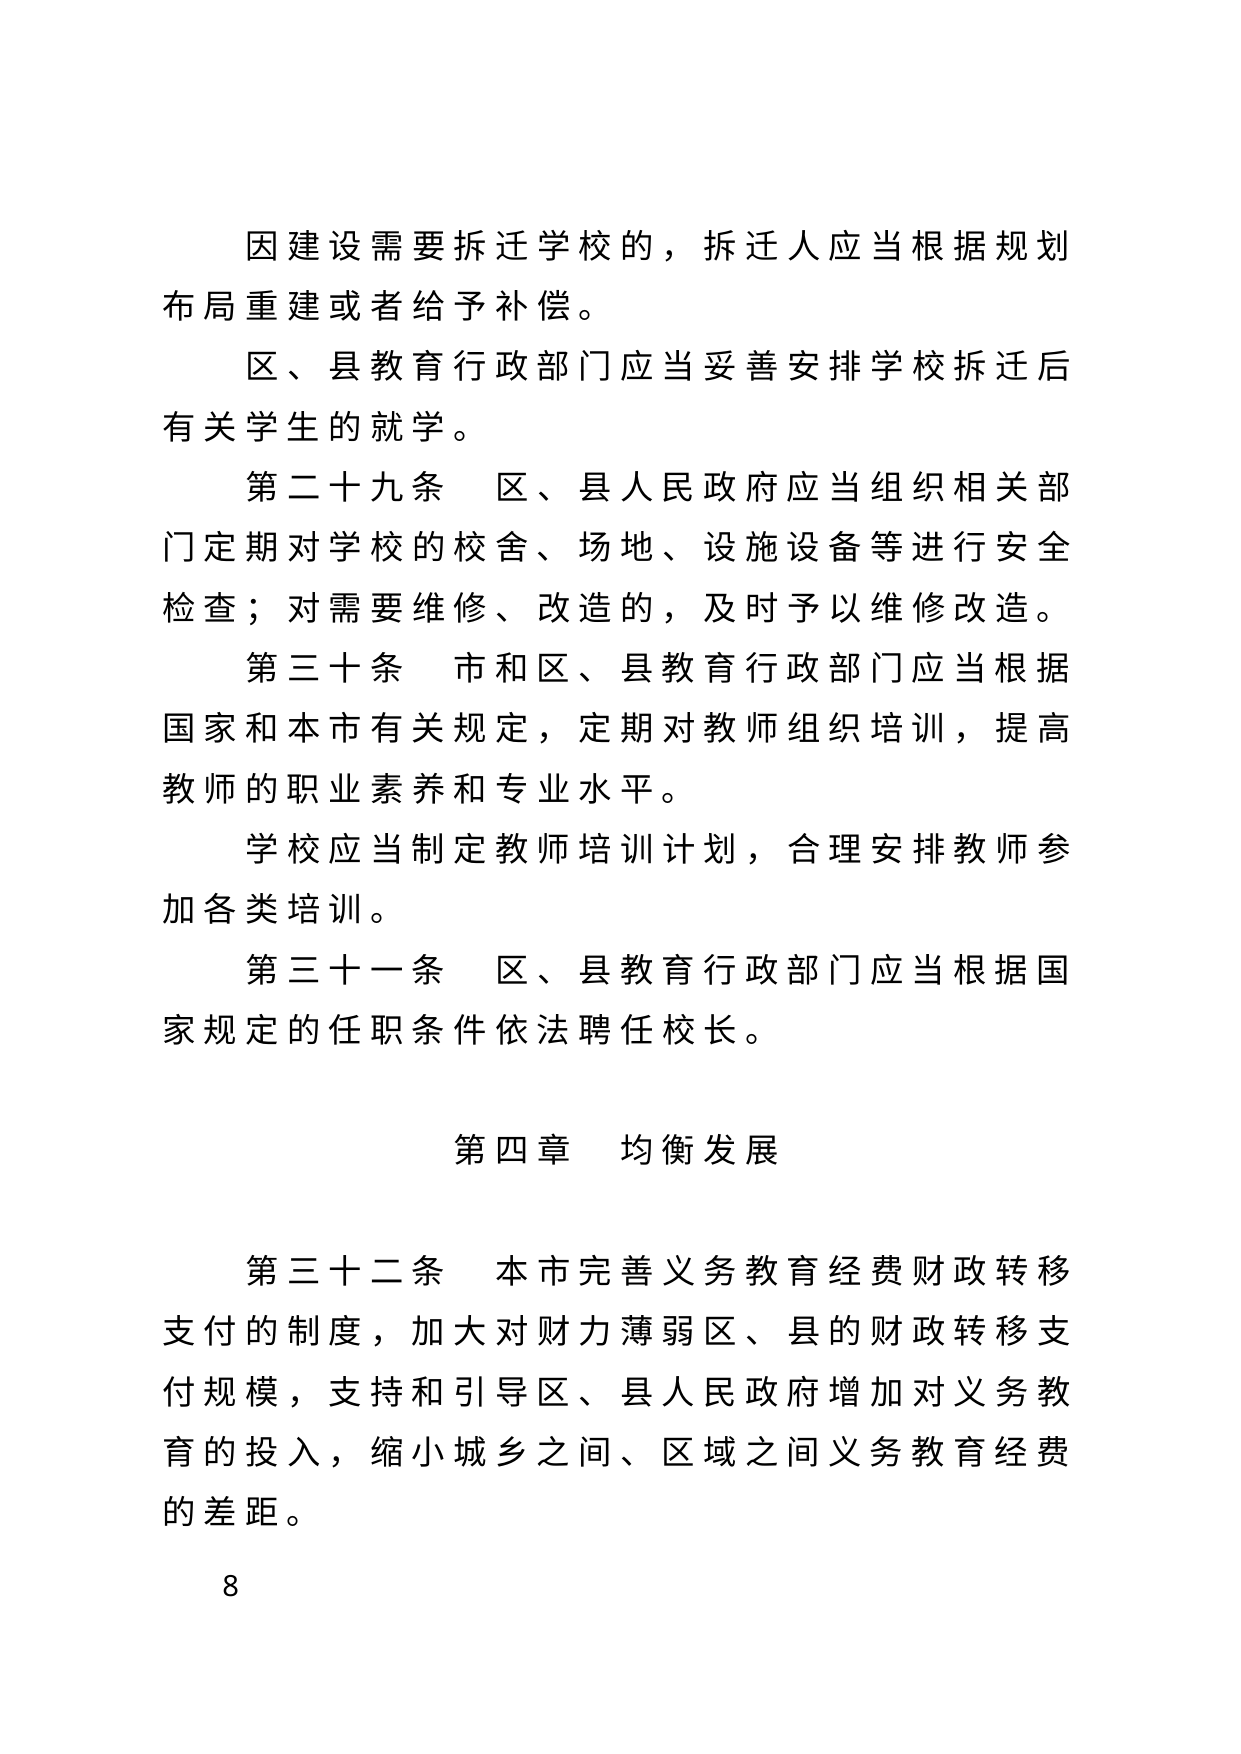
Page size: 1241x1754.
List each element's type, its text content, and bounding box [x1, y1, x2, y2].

text 第二十九条 区、县人民政府应当组织相关部门定期对学校的校舍、场地、设施设备等进行安全检查；对需要维修、改造的，及时予以维修改造。 [162, 455, 1078, 636]
text 第三十条 市和区、县教育行政部门应当根据国家和本市有关规定，定期对教师组织培训，提高教师的职业素养和专业水平。 [162, 636, 1078, 817]
text 第三十二条 本市完善义务教育经费财政转移支付的制度，加大对财力薄弱区、县的财政转移支付规模，支持和引导区、县人民政府增加对义务教育的投入，缩小城乡之间、区域之间义务教育经费的差距。 [162, 1239, 1078, 1540]
text 区、县教育行政部门应当妥善安排学校拆迁后有关学生的就学。 [162, 334, 1078, 455]
text 学校应当制定教师培训计划，合理安排教师参加各类培训。 [162, 817, 1078, 937]
text 因建设需要拆迁学校的，拆迁人应当根据规划布局重建或者给予补偿。 [162, 213, 1078, 334]
text 第四章 均衡发展 [162, 1118, 1078, 1178]
text 第三十一条 区、县教育行政部门应当根据国家规定的任职条件依法聘任校长。 [162, 937, 1078, 1058]
